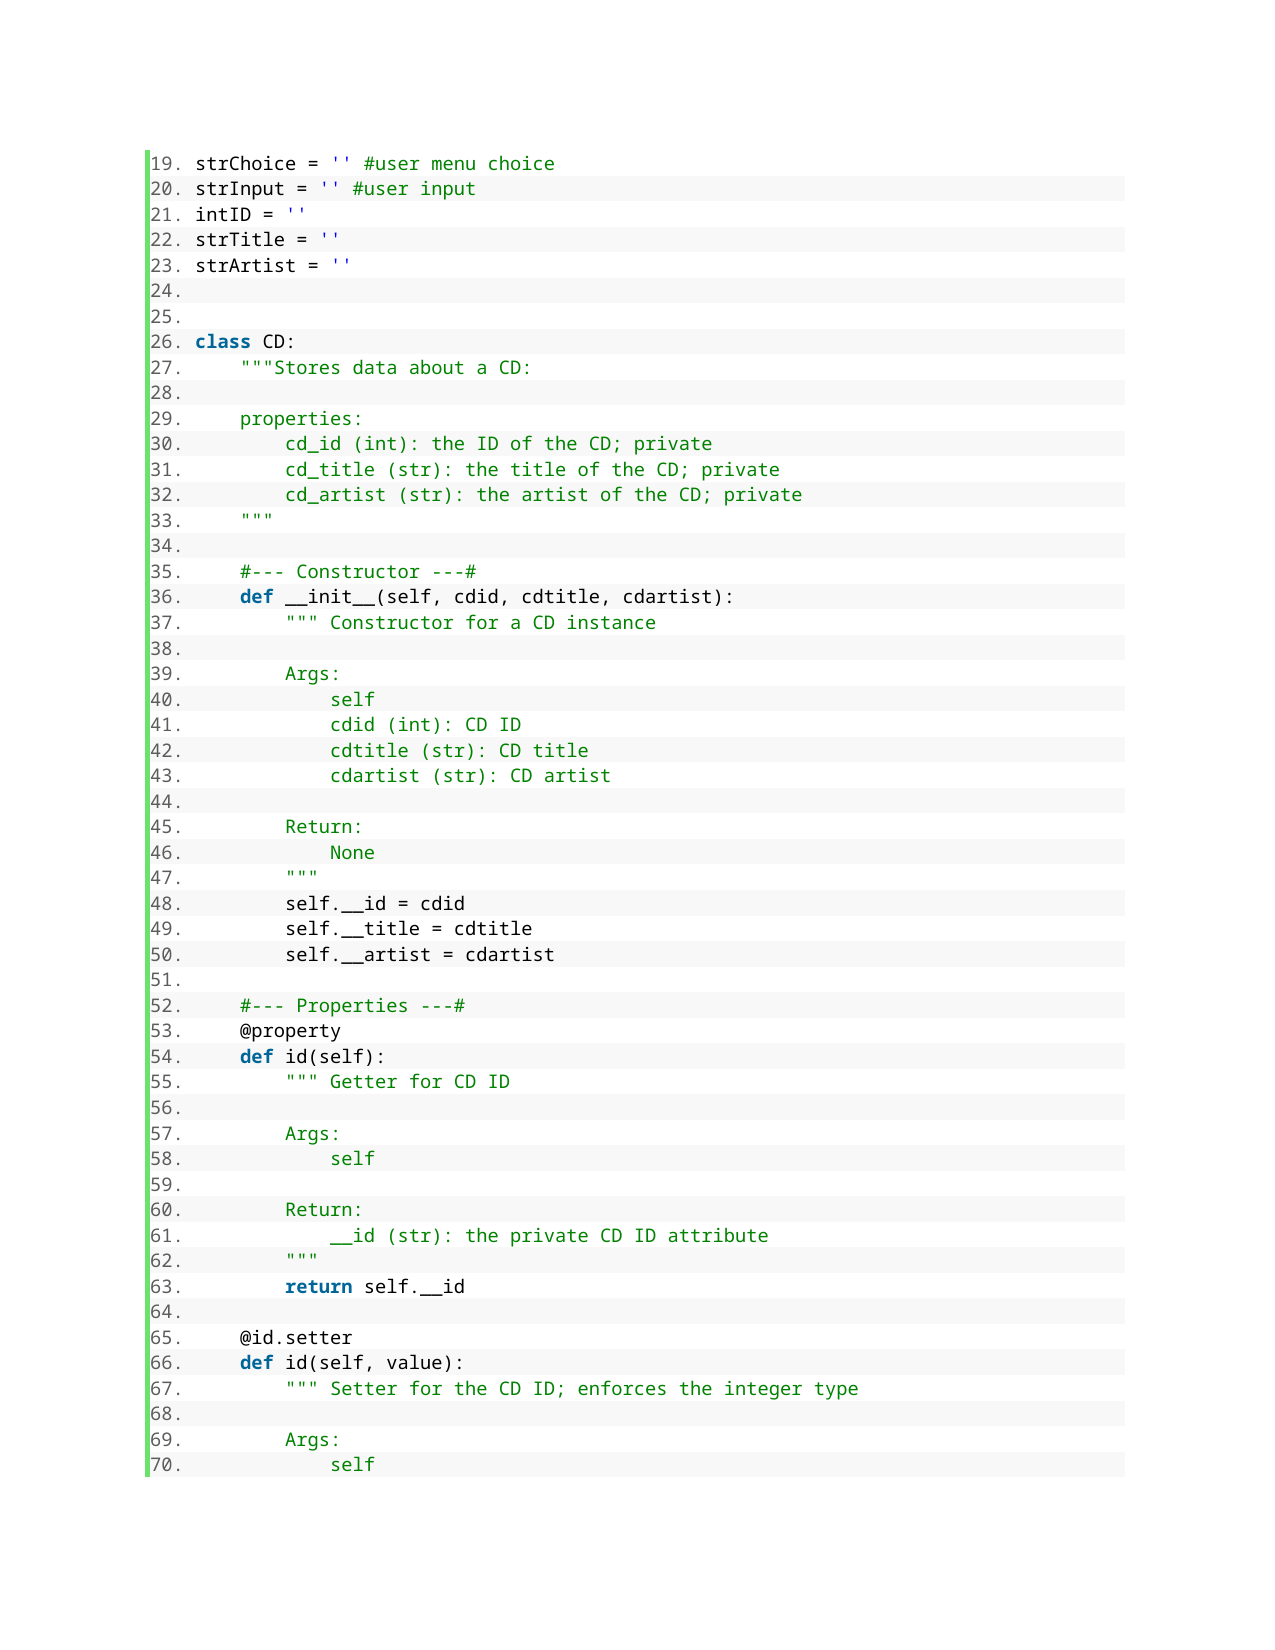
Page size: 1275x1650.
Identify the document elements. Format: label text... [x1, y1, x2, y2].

list cd_title (str): the title of the CD; private [150, 456, 1125, 482]
list """ Getter for CD ID [150, 1069, 1125, 1094]
list Return: [150, 813, 1125, 839]
list Args: [150, 1426, 1125, 1452]
list """ Setter for the CD ID; enforces the integer type [150, 1375, 1125, 1401]
list self.__title = cdtitle [150, 916, 1125, 941]
list """ [150, 507, 1125, 533]
list cdid (int): CD ID [150, 711, 1125, 737]
list def id(self): [150, 1043, 1125, 1069]
list def __init__(self, cdid, cdtitle, cdartist): [150, 584, 1125, 609]
list __id (str): the private CD ID attribute [150, 1222, 1125, 1247]
list intID = '' [150, 201, 1125, 227]
list strArtist = '' [150, 252, 1125, 278]
list self [150, 1452, 1125, 1477]
list cd_artist (str): the artist of the CD; private [150, 482, 1125, 507]
list Args: [150, 660, 1125, 686]
list """ Constructor for a CD instance [150, 609, 1125, 635]
list Args: [150, 1120, 1125, 1145]
list self [150, 686, 1125, 711]
list """Stores data about a CD: [150, 354, 1125, 380]
list #--- Constructor ---# [150, 558, 1125, 584]
list return self.__id [150, 1273, 1125, 1298]
list Return: [150, 1196, 1125, 1222]
list strTitle = '' [150, 227, 1125, 252]
list cdartist (str): CD artist [150, 762, 1125, 788]
list @property [150, 1018, 1125, 1043]
list self.__artist = cdartist [150, 941, 1125, 967]
list class CD: [150, 329, 1125, 354]
list @id.setter [150, 1324, 1125, 1349]
list properties: [150, 405, 1125, 431]
list #--- Properties ---# [150, 992, 1125, 1018]
list def id(self, value): [150, 1349, 1125, 1375]
list strInput = '' #user input [150, 176, 1125, 201]
list """ [150, 864, 1125, 890]
list cd_id (int): the ID of the CD; private [150, 431, 1125, 456]
list cdtitle (str): CD title [150, 737, 1125, 762]
list strChoice = '' #user menu choice [150, 150, 1125, 176]
list self.__id = cdid [150, 890, 1125, 916]
list None [150, 839, 1125, 864]
list self [150, 1145, 1125, 1171]
list """ [150, 1247, 1125, 1273]
